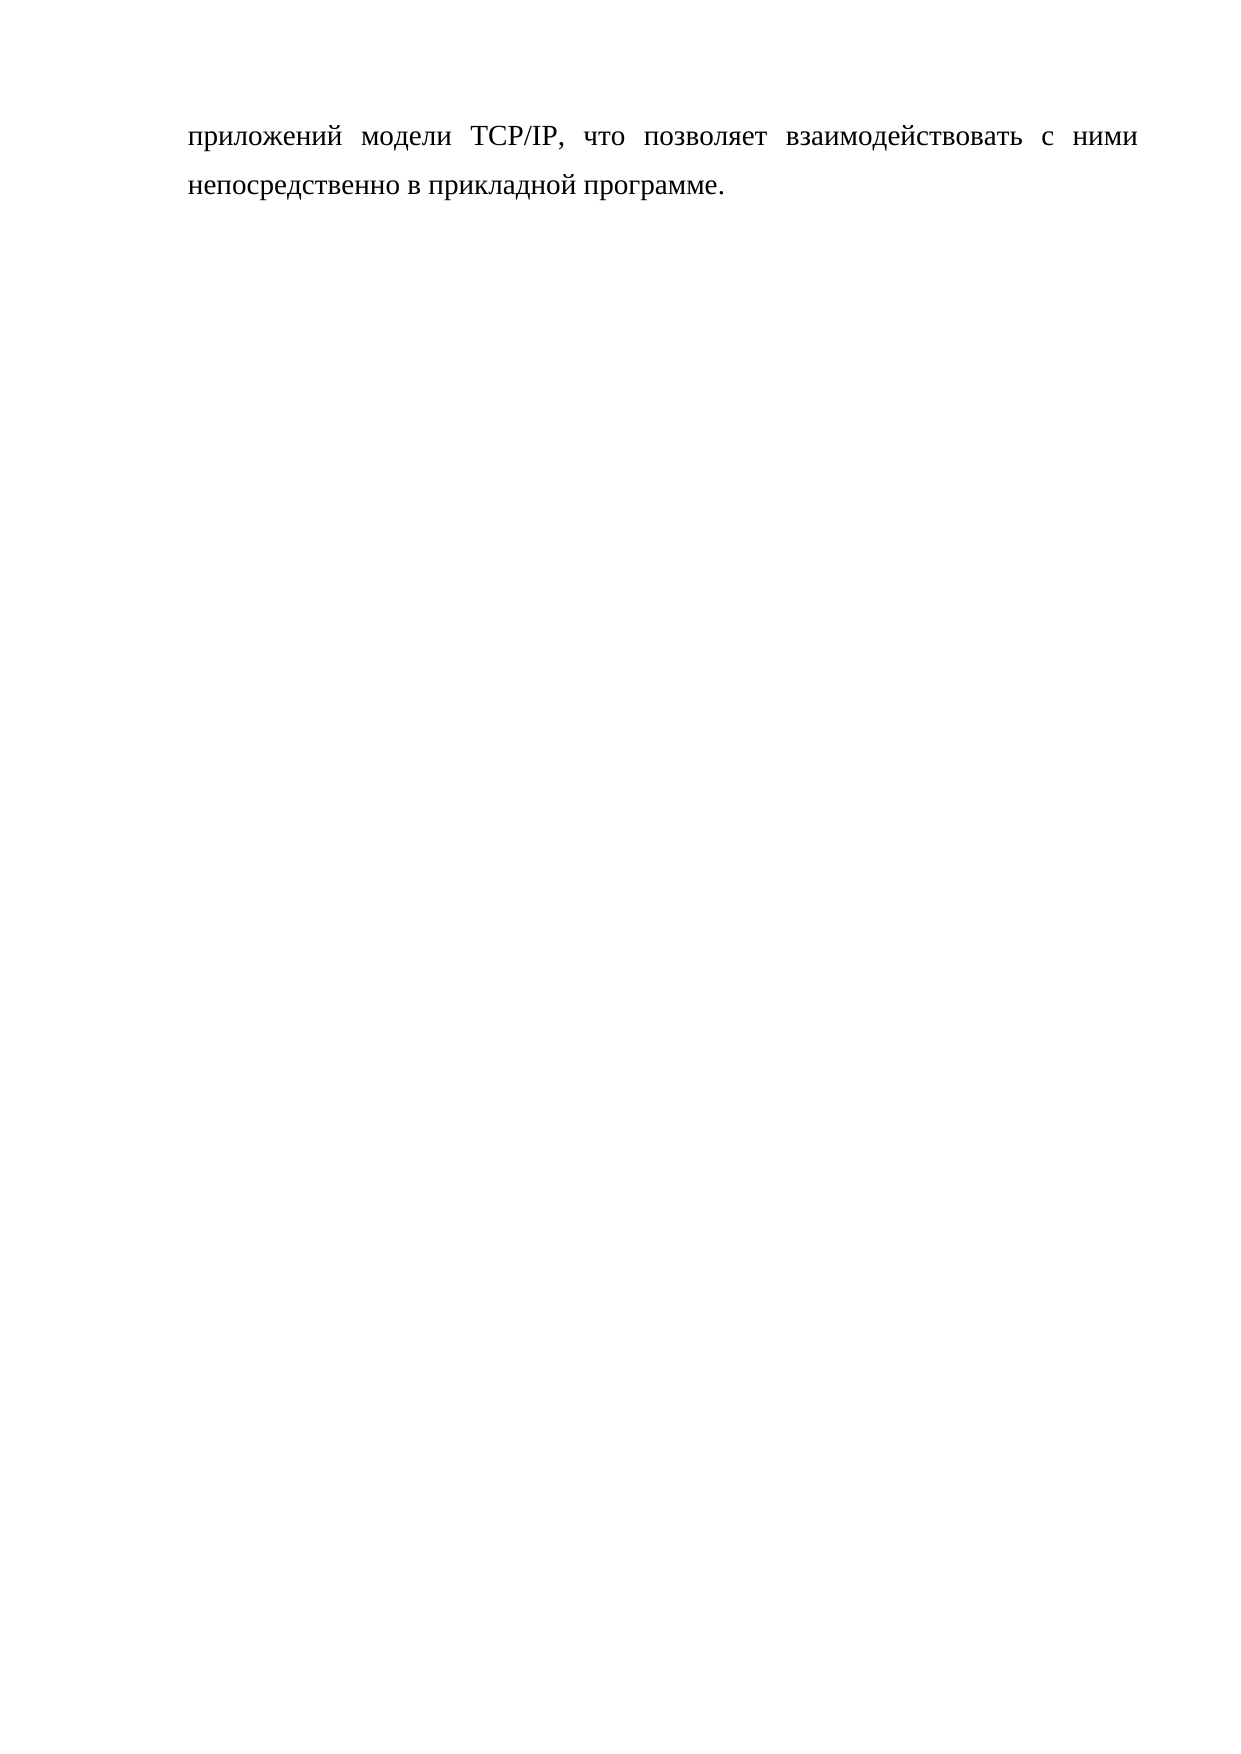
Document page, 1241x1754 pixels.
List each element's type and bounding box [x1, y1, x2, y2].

text [188, 118, 1139, 201]
